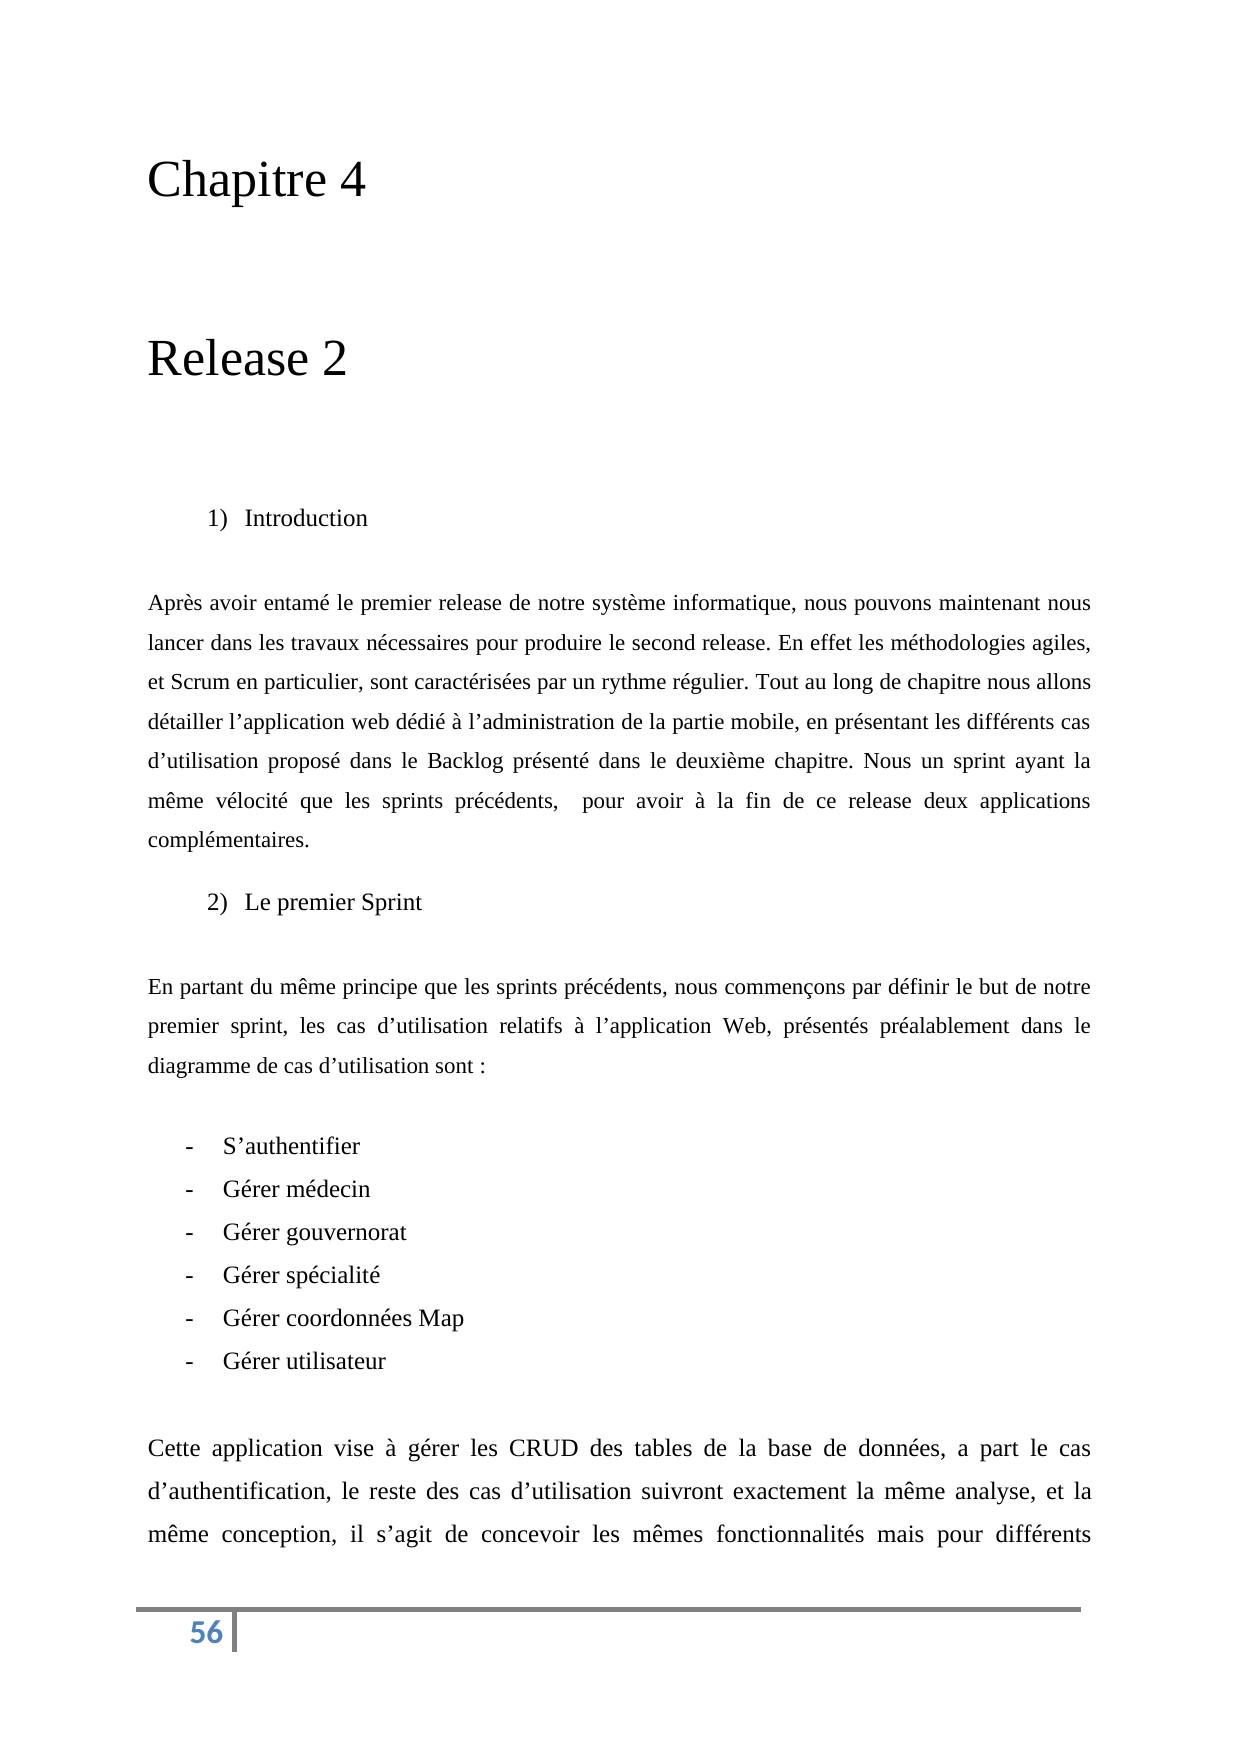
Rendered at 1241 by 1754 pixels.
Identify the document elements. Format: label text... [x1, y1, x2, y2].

list Gérer gouvernorat [185, 1217, 1093, 1246]
list Le premier Sprint [207, 887, 1093, 915]
text Release 2 [148, 327, 1093, 387]
list Introduction [207, 503, 1093, 532]
list Gérer utilisateur [185, 1346, 1093, 1375]
text En partant du même principe que les sprints précédents, nous commençons par définir le but de notre premier sprint, les cas d’utilisation relatifs à l’application Web, présentés préalablement dans le diagramme de cas d’utilisation sont : [148, 973, 1093, 1078]
list S’authentifier [185, 1131, 1093, 1159]
list Gérer médecin [185, 1174, 1093, 1203]
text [148, 1433, 1093, 1548]
list Gérer spécialité [185, 1260, 1093, 1289]
text Chapitre 4 [148, 148, 1093, 207]
list Gérer coordonnées Map [185, 1303, 1093, 1332]
text Après avoir entamé le premier release de notre système informatique, nous pouvons maintenant nous lancer dans les travaux nécessaires pour produire le second release. En effet les méthodologies agiles, et Scrum en particulier, sont caractérisées par un rythme régulier. Tout au long de chapitre nous allons détailler l’application web dédié à l’administration de la partie mobile, en présentant les différents cas d’utilisation proposé dans le Backlog présenté dans le deuxième chapitre. Nous un sprint ayant la même vélocité que les sprints précédents, pour avoir à la fin de ce release deux applications complémentaires. [148, 589, 1093, 853]
